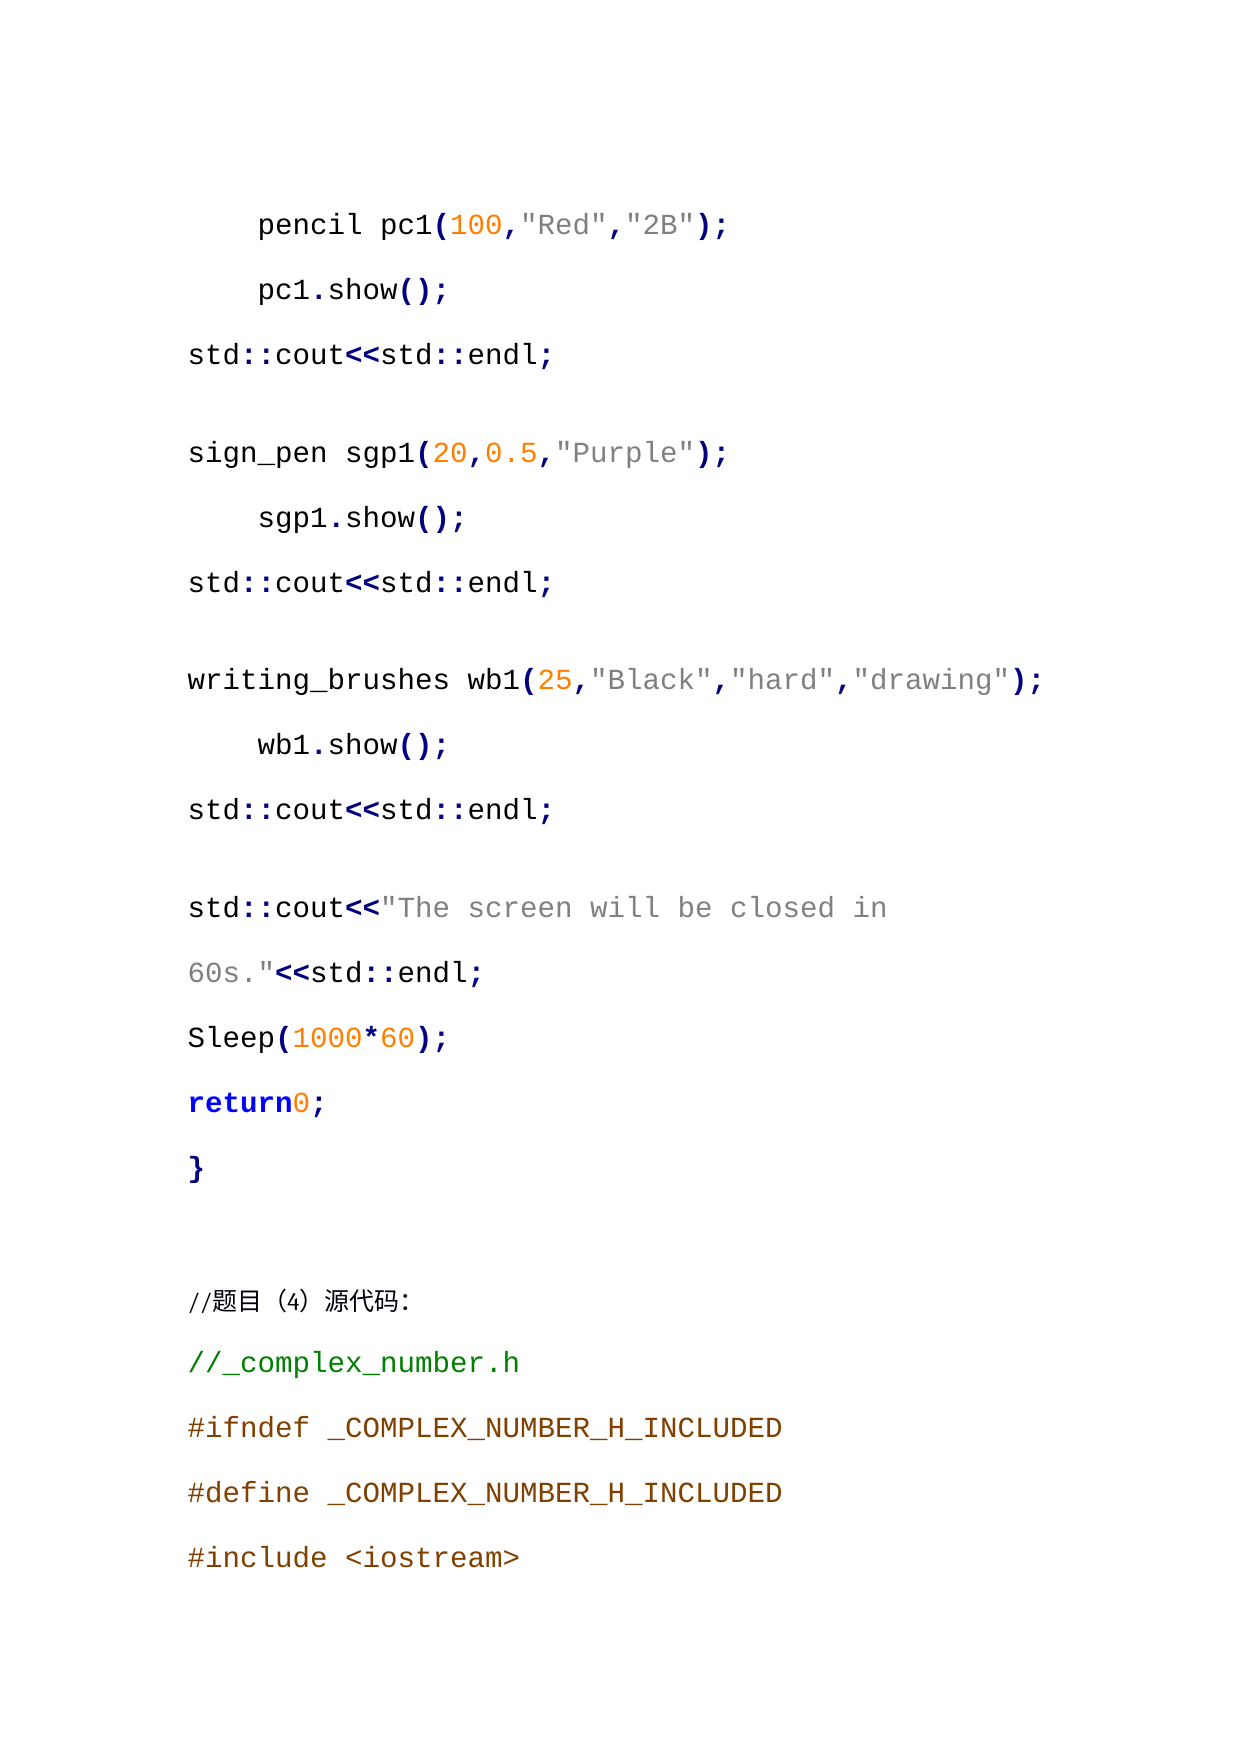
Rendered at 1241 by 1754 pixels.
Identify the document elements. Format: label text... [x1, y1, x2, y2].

text pencil pc1(100,"Red","2B"); [187, 194, 1053, 259]
text pc1.show(); [187, 259, 1053, 324]
text sgp1.show(); [187, 487, 1053, 552]
text std::cout<<"The screen will be closed in 60s."<<std::endl; [187, 877, 1053, 1007]
list //题目（4）源代码： [187, 1267, 1053, 1332]
text wb1.show(); [187, 714, 1053, 779]
text #define _COMPLEX_NUMBER_H_INCLUDED [187, 1462, 1053, 1527]
text //_complex_number.h [187, 1332, 1053, 1397]
text writing_brushes wb1(25,"Black","hard","drawing"); [187, 649, 1053, 714]
text #ifndef _COMPLEX_NUMBER_H_INCLUDED [187, 1397, 1053, 1462]
text return0; [187, 1072, 1053, 1137]
text std::cout<<std::endl; [187, 552, 1053, 617]
text sign_pen sgp1(20,0.5,"Purple"); [187, 422, 1053, 487]
text #include <iostream> [187, 1527, 1053, 1592]
text std::cout<<std::endl; [187, 324, 1053, 389]
text } [187, 1137, 1053, 1202]
text Sleep(1000*60); [187, 1007, 1053, 1072]
text std::cout<<std::endl; [187, 779, 1053, 844]
